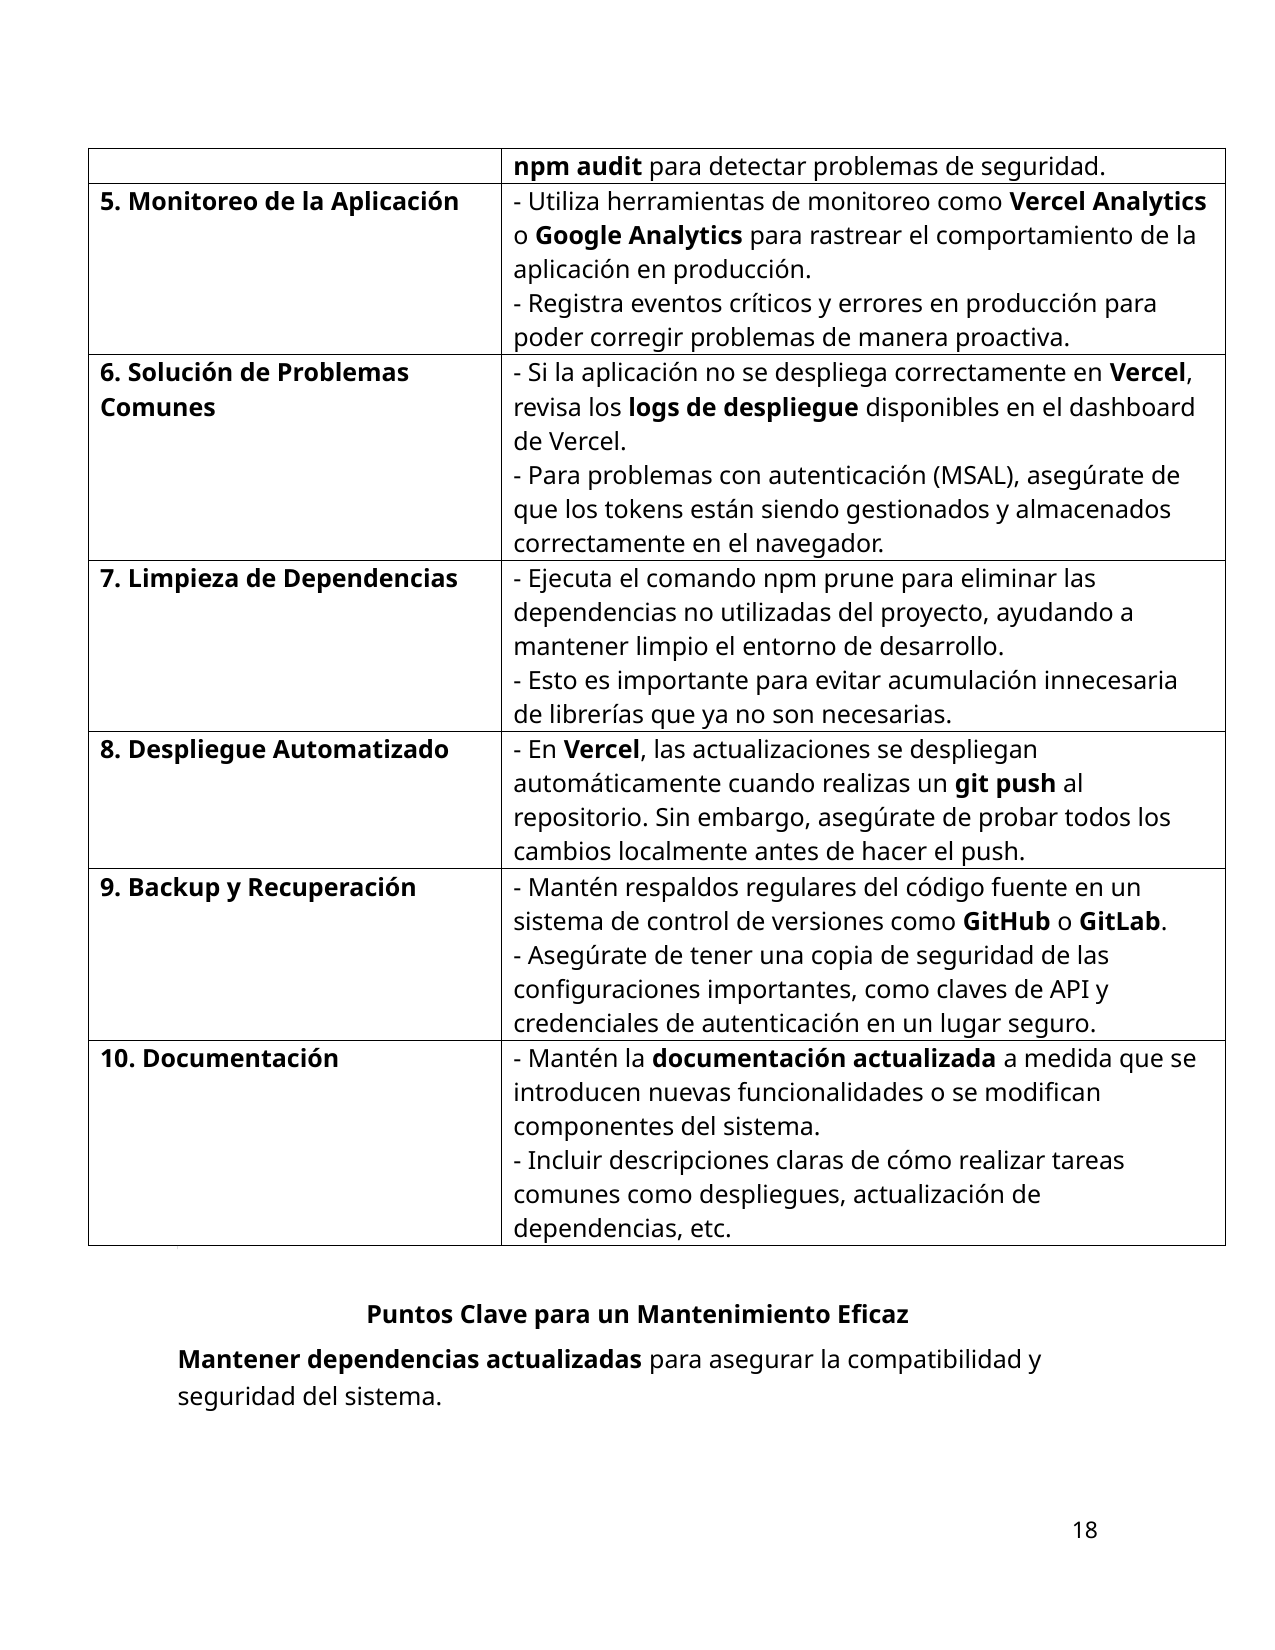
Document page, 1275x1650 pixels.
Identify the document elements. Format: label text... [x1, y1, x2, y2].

table_cell 7. Limpieza de Dependencias [89, 561, 501, 731]
subtitle Puntos Clave para un Mantenimiento Eficaz [177, 1296, 1098, 1330]
table_cell 9. Backup y Recuperación [89, 869, 501, 1039]
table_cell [502, 149, 1225, 183]
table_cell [89, 149, 501, 183]
table_cell 10. Documentación [89, 1041, 501, 1245]
table_cell - Si la aplicación no se despliega correctamente en Vercel, revisa los logs de despliegue disponibles en el dashboard de Vercel. - Para problemas con autenticación (MSAL), asegúrate de que los tokens están siendo gestionados y almacenados correctamente en el navegador. [502, 355, 1225, 559]
table_cell - Utiliza herramientas de monitoreo como Vercel Analytics o Google Analytics para rastrear el comportamiento de la aplicación en producción. - Registra eventos críticos y errores en producción para poder corregir problemas de manera proactiva. [502, 184, 1225, 354]
table_cell - Mantén la documentación actualizada a medida que se introducen nuevas funcionalidades o se modifican componentes del sistema. - Incluir descripciones claras de cómo realizar tareas comunes como despliegues, actualización de dependencias, etc. [502, 1041, 1225, 1245]
table_cell 8. Despliegue Automatizado [89, 732, 501, 868]
table_cell - En Vercel, las actualizaciones se despliegan automáticamente cuando realizas un git push al repositorio. Sin embargo, asegúrate de probar todos los cambios localmente antes de hacer el push. [502, 732, 1225, 868]
table_cell 5. Monitoreo de la Aplicación [89, 184, 501, 354]
table_cell - Ejecuta el comando npm prune para eliminar las dependencias no utilizadas del proyecto, ayudando a mantener limpio el entorno de desarrollo. - Esto es importante para evitar acumulación innecesaria de librerías que ya no son necesarias. [502, 561, 1225, 731]
table_cell 6. Solución de Problemas Comunes [89, 355, 501, 559]
table_cell - Mantén respaldos regulares del código fuente en un sistema de control de versiones como GitHub o GitLab. - Asegúrate de tener una copia de seguridad de las configuraciones importantes, como claves de API y credenciales de autenticación en un lugar seguro. [502, 869, 1225, 1039]
text Mantener dependencias actualizadas para asegurar la compatibilidad y seguridad del sistema. [177, 1341, 1098, 1412]
